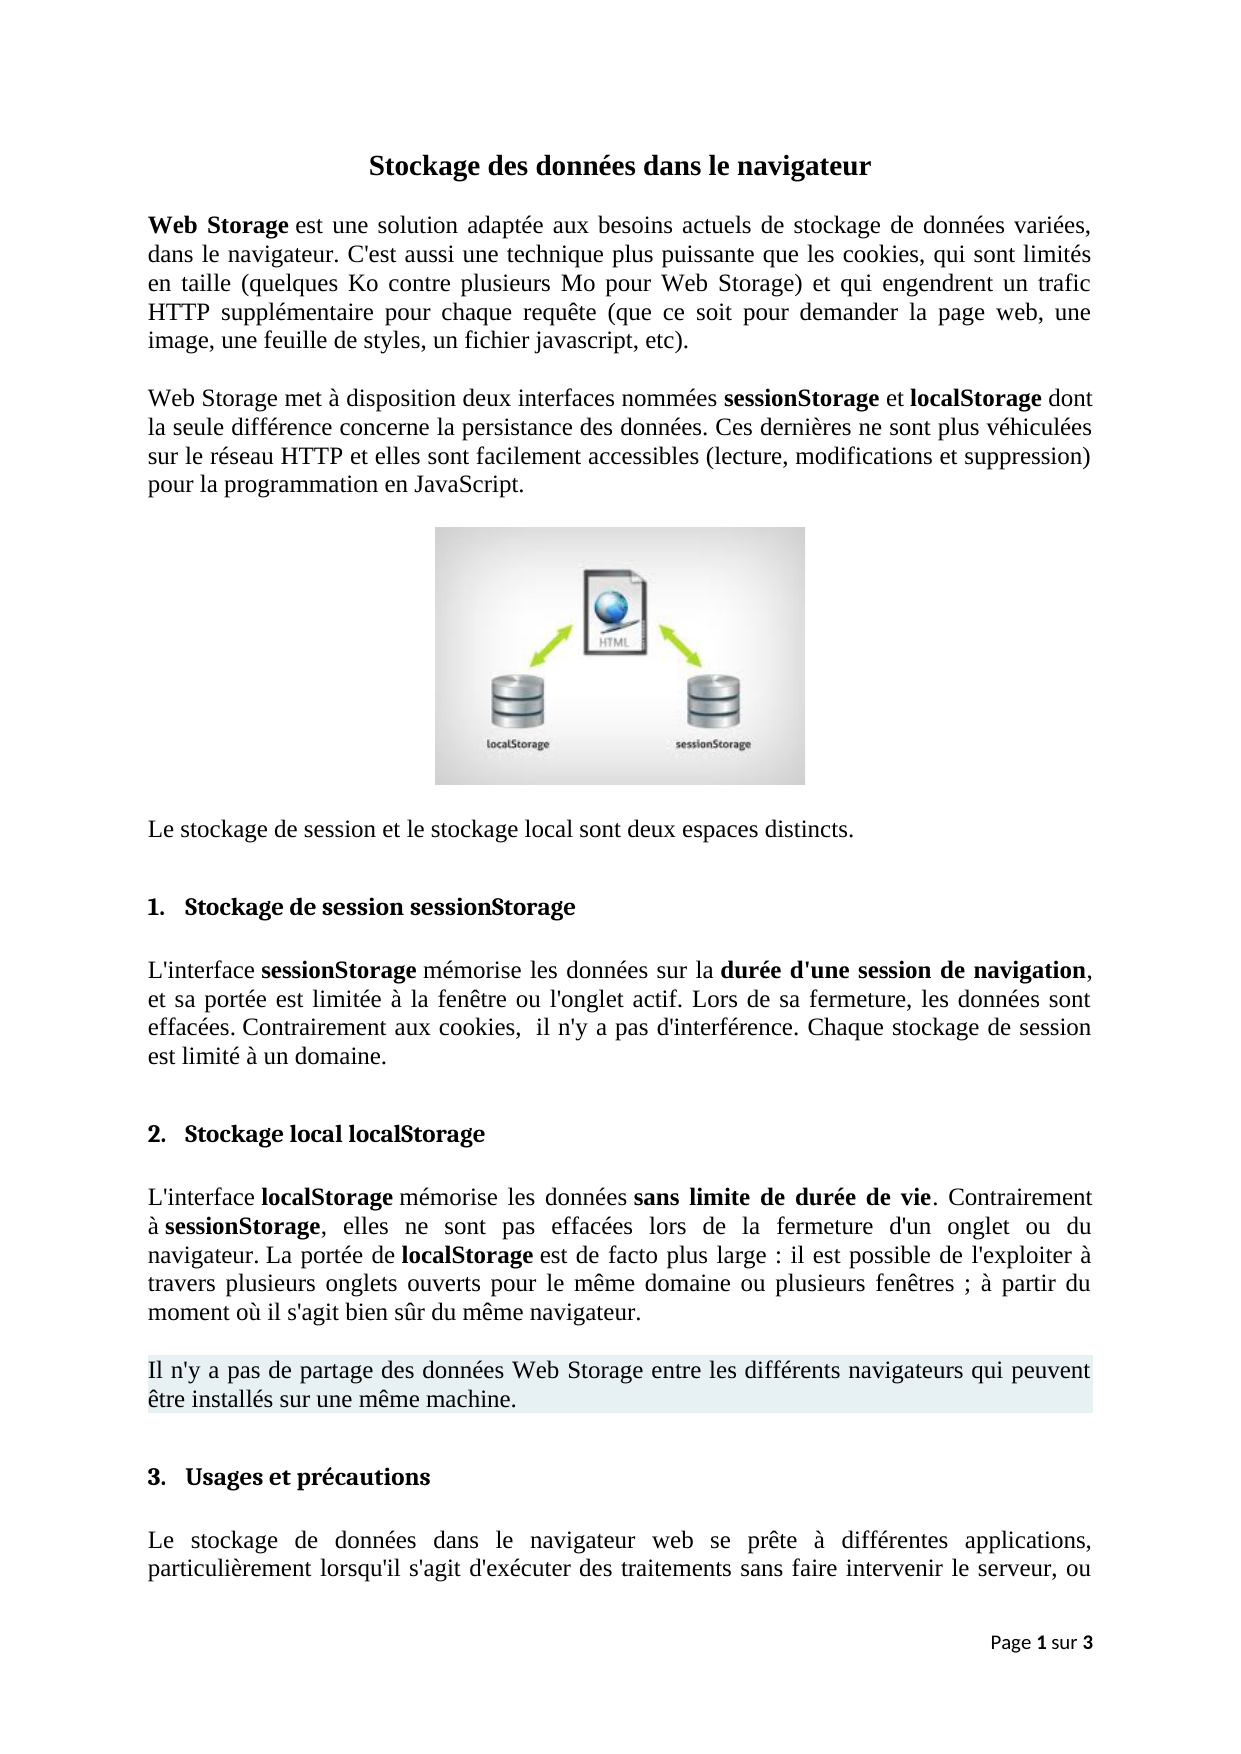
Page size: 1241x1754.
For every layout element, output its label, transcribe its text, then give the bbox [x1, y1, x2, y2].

text L'interface localStorage mémorise les données sans limite de durée de vie. Contrairement à sessionStorage, elles ne sont pas effacées lors de la fermeture d'un onglet ou du navigateur. La portée de localStorage est de facto plus large : il est possible de l'exploiter à travers plusieurs onglets ouverts pour le même domaine ou plusieurs fenêtres ; à partir du moment où il s'agit bien sûr du même navigateur. [148, 1182, 1093, 1326]
text Le stockage de session et le stockage local sont deux espaces distincts. [148, 814, 1093, 843]
text L'interface sessionStorage mémorise les données sur la durée d'une session de navigation, et sa portée est limitée à la fenêtre ou l'onglet actif. Lors de sa fermeture, les données sont effacées. Contrairement aux cookies, il n'y a pas d'interférence. Chaque stockage de session est limité à un domaine. [148, 955, 1093, 1070]
text Web Storage est une solution adaptée aux besoins actuels de stockage de données variées, dans le navigateur. C'est aussi une technique plus puissante que les cookies, qui sont limités en taille (quelques Ko contre plusieurs Mo pour Web Storage) et qui engendrent un trafic HTTP supplémentaire pour chaque requête (que ce soit pour demander la page web, une image, une feuille de styles, un fichier javascript, etc). [148, 210, 1093, 354]
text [148, 1525, 1093, 1582]
text Web Storage met à disposition deux interfaces nommées sessionStorage et localStorage dont la seule différence concerne la persistance des données. Ces dernières ne sont plus véhiculées sur le réseau HTTP et elles sont facilement accessibles (lecture, modifications et suppression) pour la programmation en JavaScript. [148, 383, 1093, 498]
subtitle Stockage local localStorage [148, 1120, 1093, 1149]
subtitle Usages et précautions [148, 1463, 1093, 1491]
text Il n'y a pas de partage des données Web Storage entre les différents navigateurs qui peuvent être installés sur une même machine. [148, 1355, 1093, 1413]
subtitle Stockage de session sessionStorage [148, 893, 1093, 922]
text Stockage des données dans le navigateur [148, 148, 1093, 181]
picture [435, 527, 806, 785]
